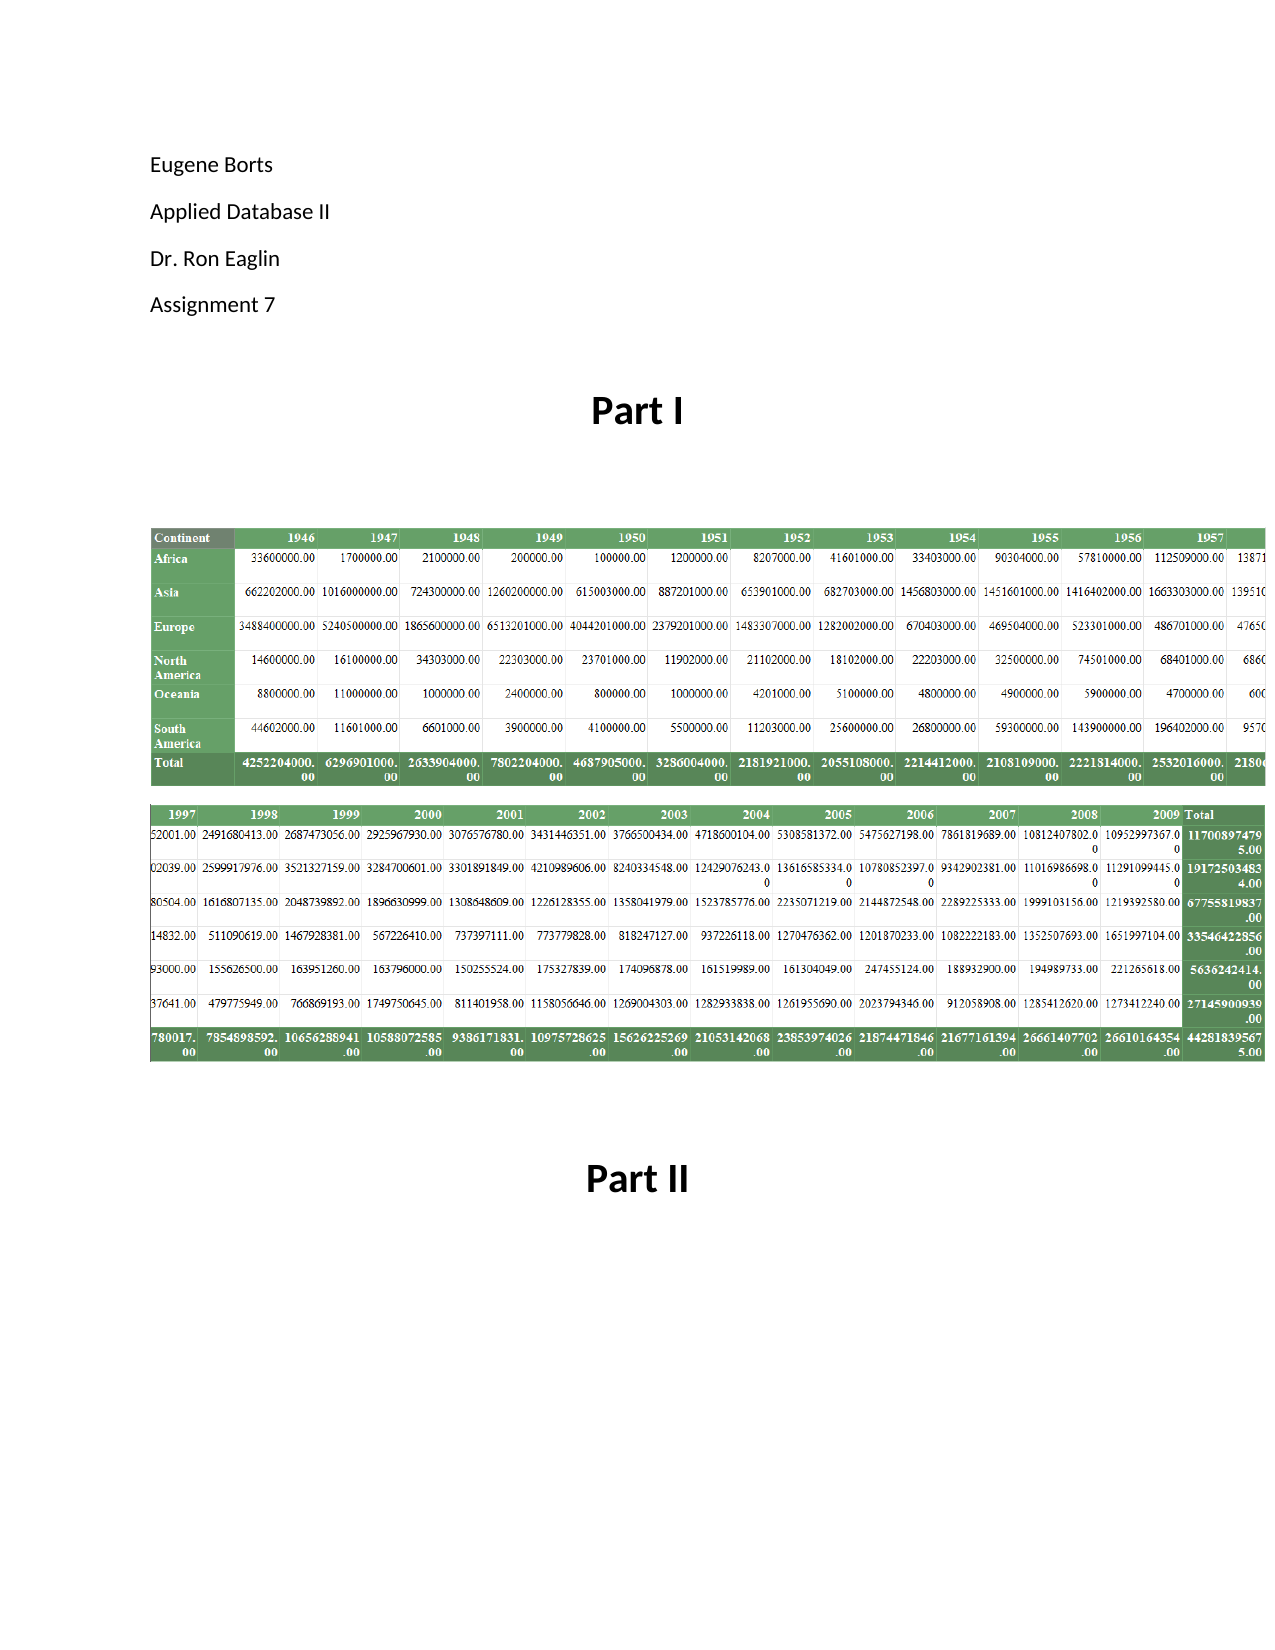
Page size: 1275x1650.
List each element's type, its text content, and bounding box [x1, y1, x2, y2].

picture [150, 527, 1266, 786]
text Eugene Borts [150, 150, 1125, 178]
text Applied Database II [150, 197, 1125, 225]
picture [150, 804, 1266, 1062]
text Assignment 7 [150, 291, 1125, 319]
text Part II [150, 1152, 1125, 1203]
text Dr. Ron Eaglin [150, 244, 1125, 272]
text Part I [150, 384, 1125, 435]
